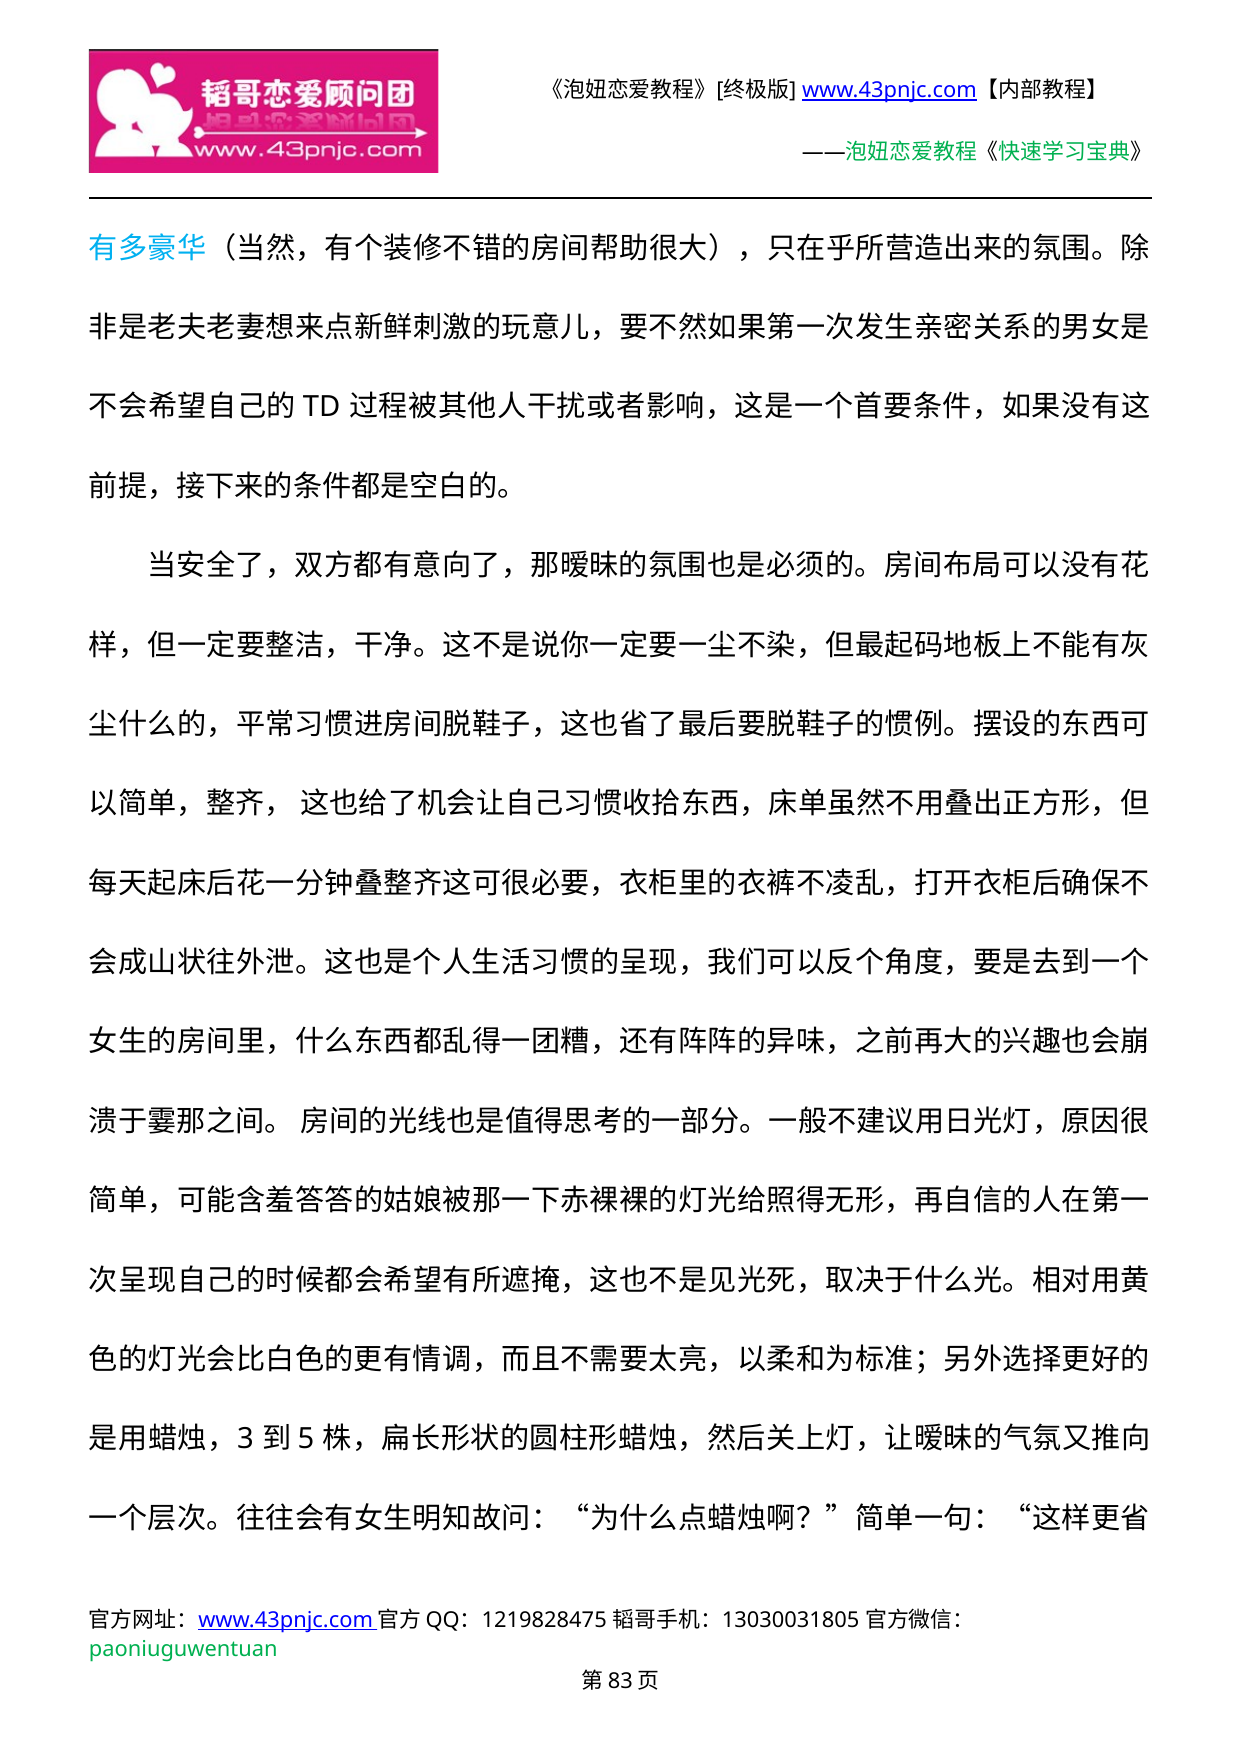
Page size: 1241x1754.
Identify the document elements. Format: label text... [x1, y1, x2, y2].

picture [88, 49, 439, 173]
